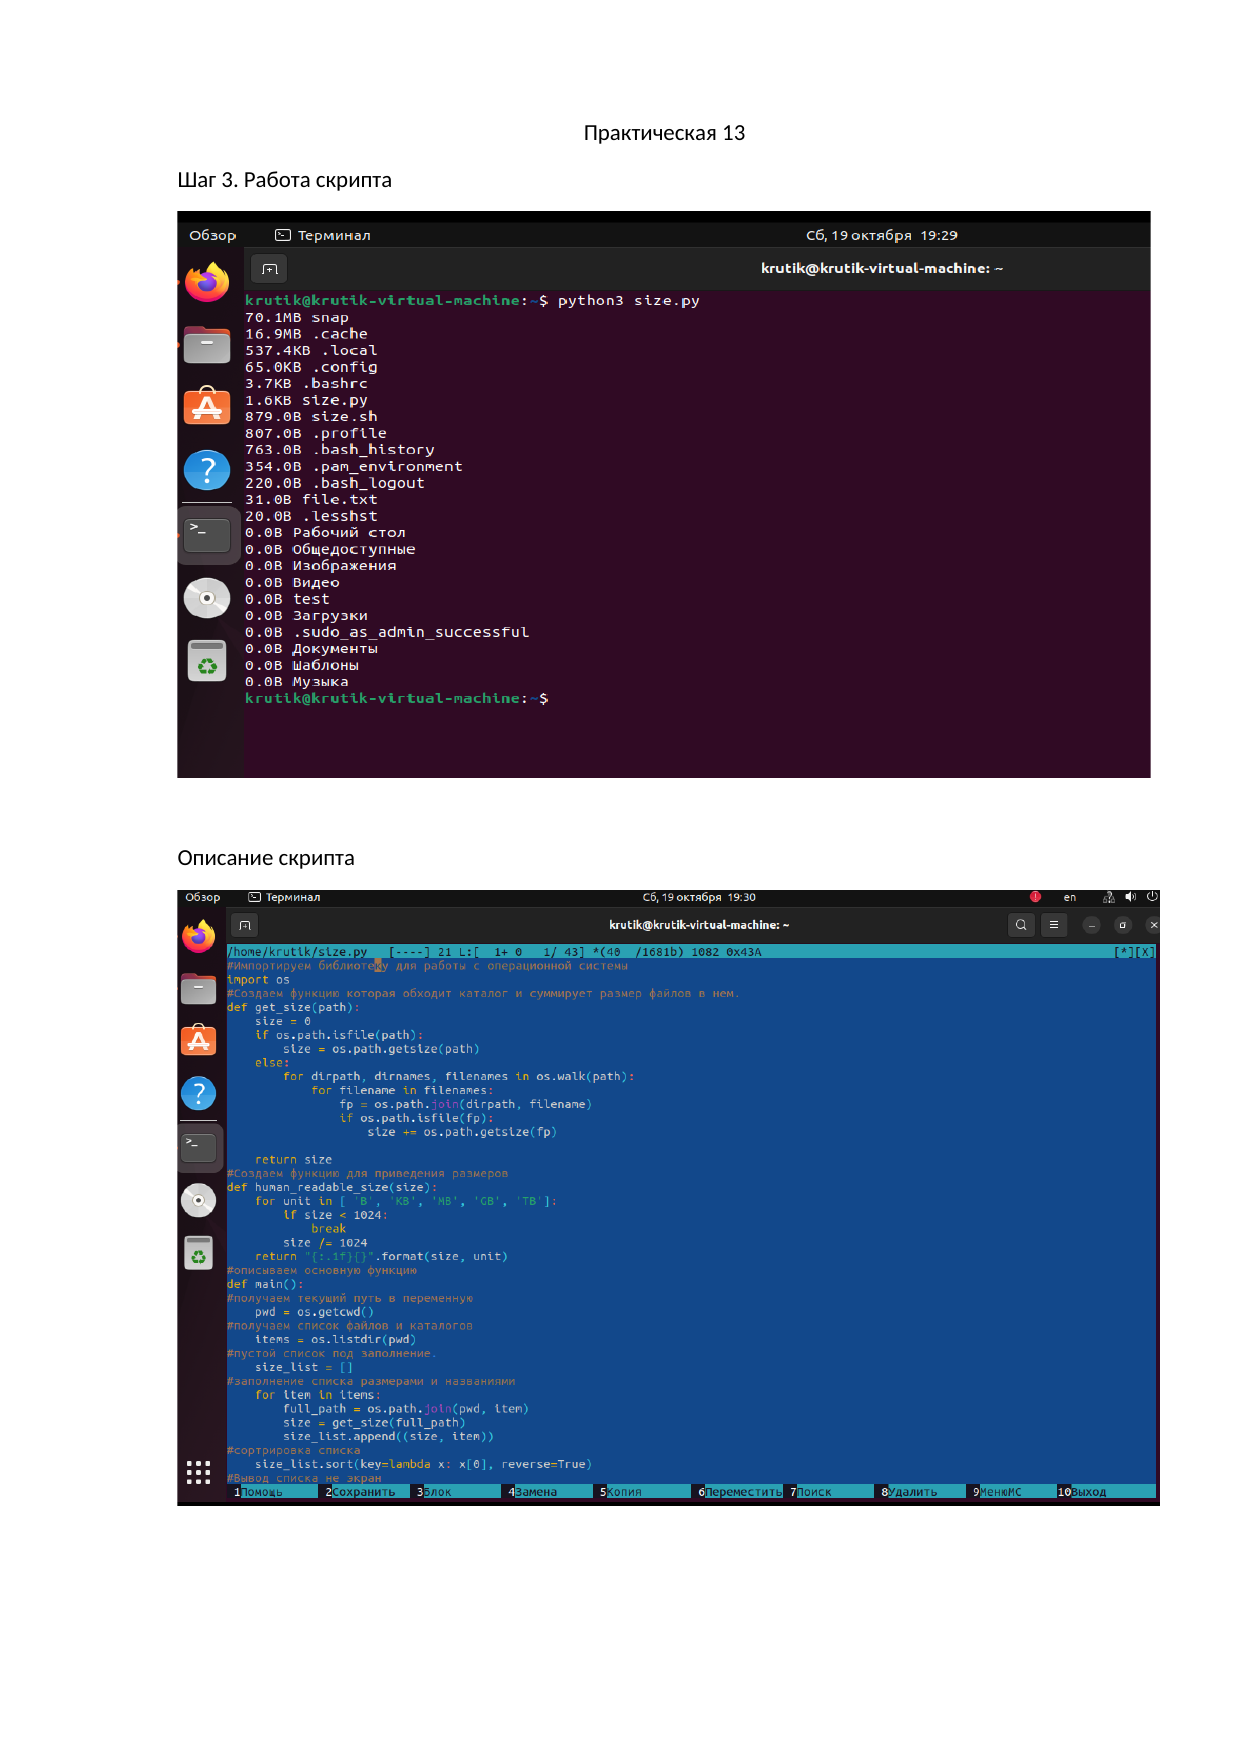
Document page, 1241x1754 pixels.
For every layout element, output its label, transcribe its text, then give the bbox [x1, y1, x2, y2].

text Описание скрипта [177, 843, 1152, 871]
text Шаг 3. Работа скрипта [177, 165, 1152, 193]
text Практическая 13 [177, 118, 1152, 146]
picture [177, 890, 1160, 1506]
picture [177, 211, 1151, 778]
